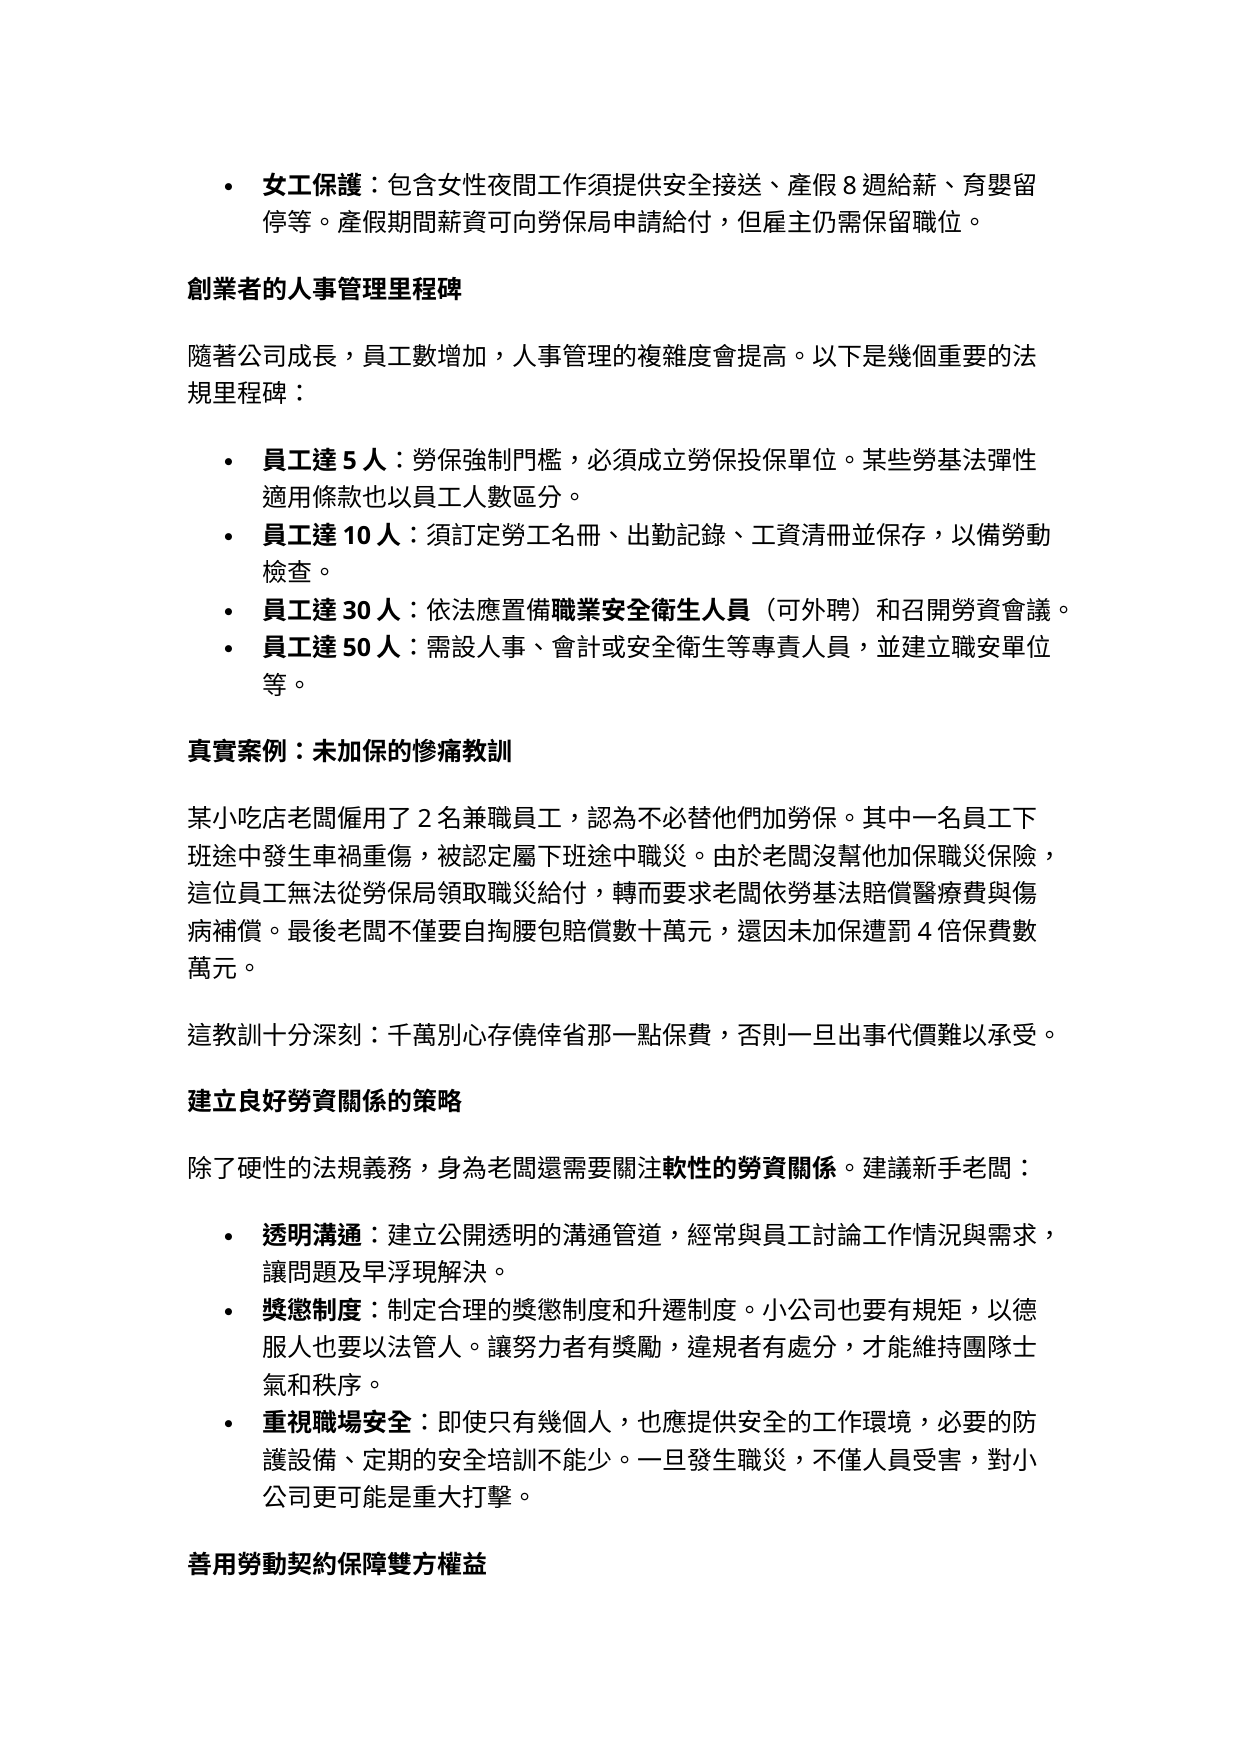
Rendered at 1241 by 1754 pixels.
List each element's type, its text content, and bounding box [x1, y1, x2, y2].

text 除了硬性的法規義務，身為老闆還需要關注軟性的勞資關係。建議新手老闆： [187, 1148, 1053, 1185]
text 這教訓十分深刻：千萬別心存僥倖省那一點保費，否則一旦出事代價難以承受。 [187, 1014, 1053, 1052]
list 重視職場安全：即使只有幾個人，也應提供安全的工作環境，必要的防護設備、定期的安全培訓不能少。一旦發生職災，不僅人員受害，對小公司更可能是重大打擊。 [225, 1402, 1053, 1514]
text 某小吃店老闆僱用了2名兼職員工，認為不必替他們加勞保。其中一名員工下班途中發生車禍重傷，被認定屬下班途中職災。由於老闆沒幫他加保職災保險，這位員工無法從勞保局領取職災給付，轉而要求老闆依勞基法賠償醫療費與傷病補償。最後老闆不僅要自掏腰包賠償數十萬元，還因未加保遭罰4倍保費數萬元。 [187, 798, 1053, 985]
text 建立良好勞資關係的策略 [187, 1081, 1053, 1119]
list 員工達50人：需設人事、會計或安全衛生等專責人員，並建立職安單位等。 [225, 627, 1053, 702]
text 善用勞動契約保障雙方權益 [187, 1544, 1053, 1581]
list 獎懲制度：制定合理的獎懲制度和升遷制度。小公司也要有規矩，以德服人也要以法管人。讓努力者有獎勵，違規者有處分，才能維持團隊士氣和秩序。 [225, 1289, 1053, 1402]
list 員工達30人：依法應置備職業安全衛生人員（可外聘）和召開勞資會議。 [225, 589, 1053, 627]
text 隨著公司成長，員工數增加，人事管理的複雜度會提高。以下是幾個重要的法規里程碑： [187, 335, 1053, 410]
text 真實案例：未加保的慘痛教訓 [187, 731, 1053, 769]
text 創業者的人事管理里程碑 [187, 269, 1053, 306]
list 透明溝通：建立公開透明的溝通管道，經常與員工討論工作情況與需求，讓問題及早浮現解決。 [225, 1214, 1053, 1289]
list 女工保護：包含女性夜間工作須提供安全接送、產假8週給薪、育嬰留停等。產假期間薪資可向勞保局申請給付，但雇主仍需保留職位。 [225, 164, 1053, 239]
list 員工達5人：勞保強制門檻，必須成立勞保投保單位。某些勞基法彈性適用條款也以員工人數區分。 [225, 439, 1053, 514]
list 員工達10人：須訂定勞工名冊、出勤記錄、工資清冊並保存，以備勞動檢查。 [225, 514, 1053, 589]
